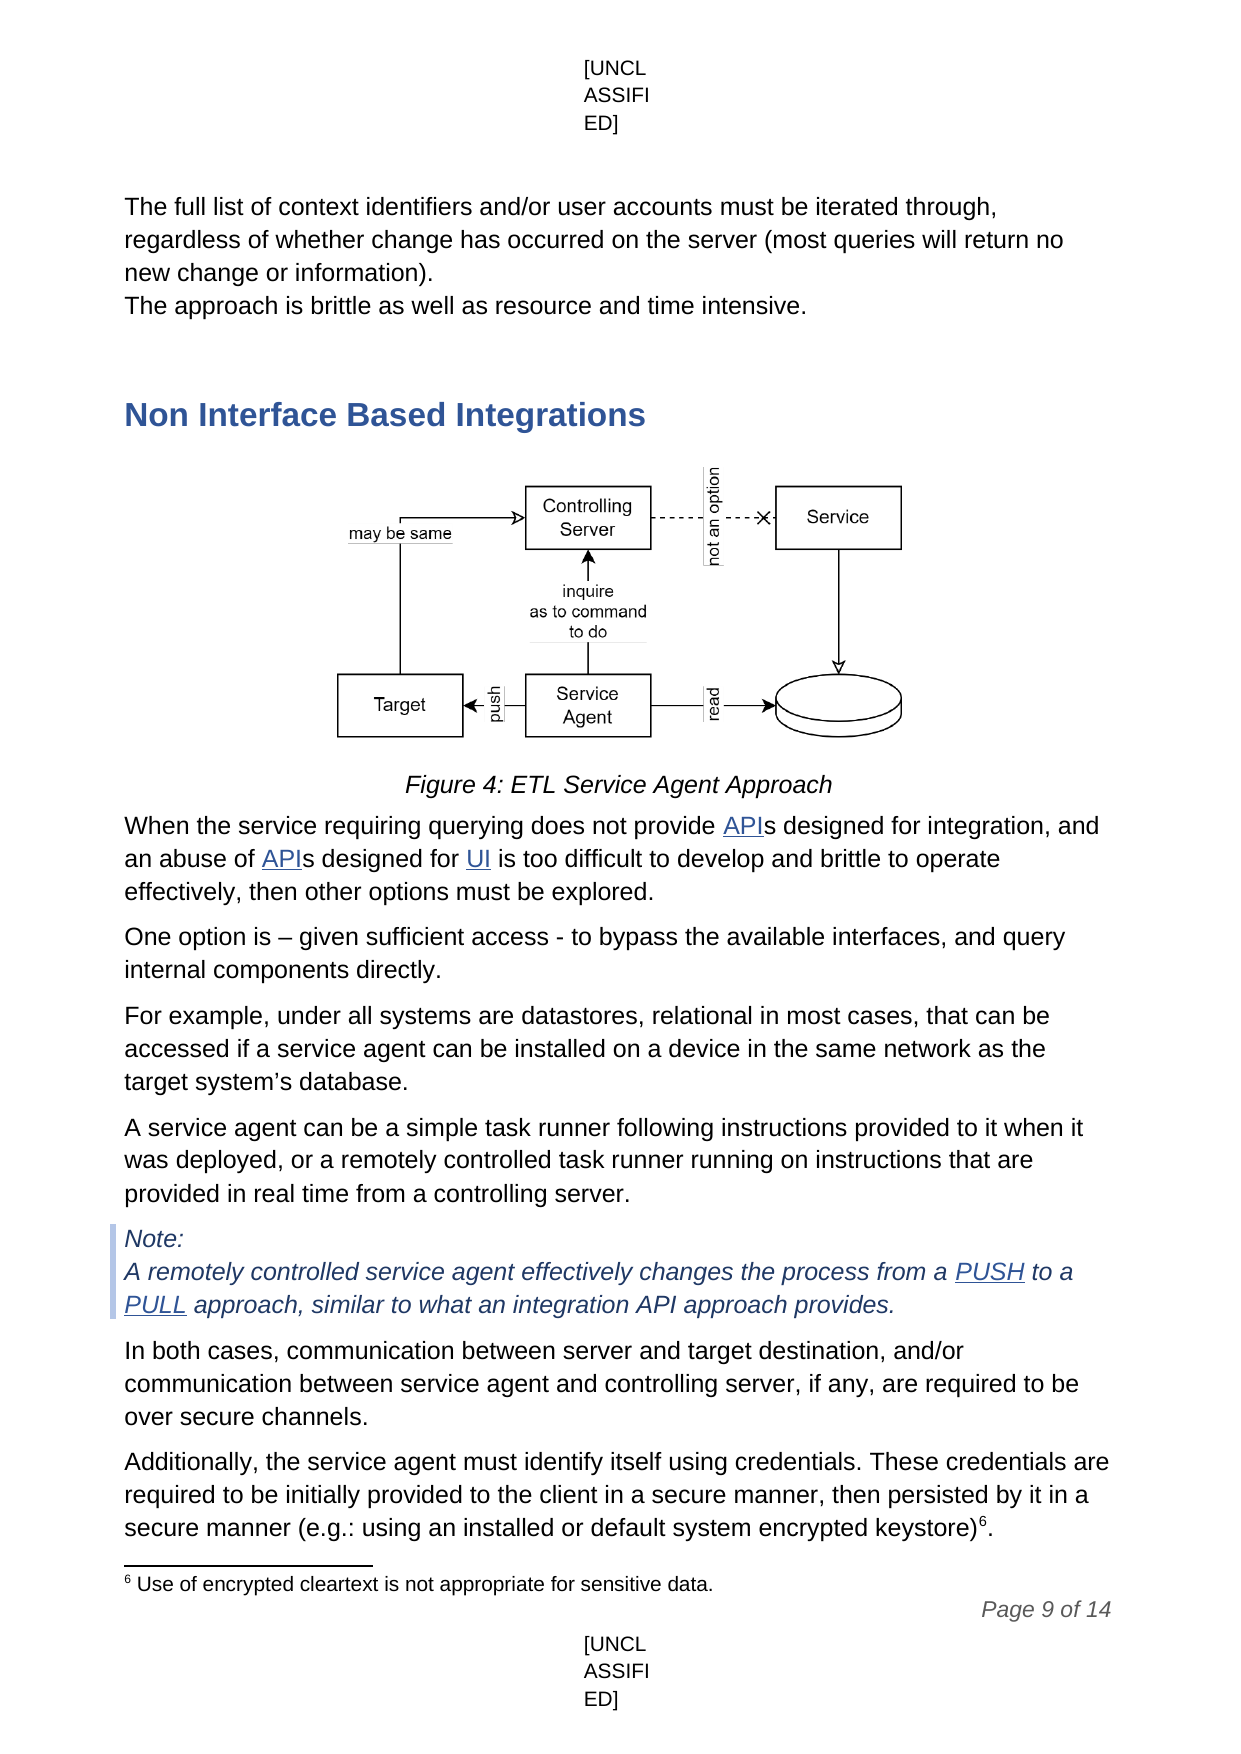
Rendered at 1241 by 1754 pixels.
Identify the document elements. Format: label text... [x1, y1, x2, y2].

text The full list of context identifiers and/or user accounts must be iterated through, regardless of whether change has occurred on the server (most queries will return no new change or information). The approach is brittle as well as resource and time intensive. [124, 192, 1116, 320]
text Note: A remotely controlled service agent effectively changes the process from a PUSH to a PULL approach, similar to what an integration API approach provides. [116, 1224, 1116, 1319]
text Additionally, the service agent must identify itself using credentials. These credentials are required to be initially provided to the client in a secure manner, then persisted by it in a secure manner (e.g.: using an installed or default system encrypted keystore). [124, 1447, 1116, 1542]
text One option is – given sufficient access - to bypass the available interfaces, and query internal components directly. [124, 922, 1116, 984]
text When the service requiring querying does not provide APIs designed for integration, and an abuse of APIs designed for UI is too difficult to develop and brittle to operate effectively, then other options must be explored. [124, 811, 1116, 906]
text In both cases, communication between server and target destination, and/or communication between service agent and controlling server, if any, are required to be over secure channels. [124, 1336, 1116, 1430]
picture [321, 451, 919, 753]
text For example, under all systems are datastores, relational in most cases, that can be accessed if a service agent can be installed on a device in the same network as the target system’s database. [124, 1001, 1116, 1096]
subtitle Non Interface Based Integrations [124, 394, 1116, 433]
text A service agent can be a simple task runner following instructions provided to it when it was deployed, or a remotely controlled task runner running on instructions that are provided in real time from a controlling server. [124, 1112, 1116, 1207]
